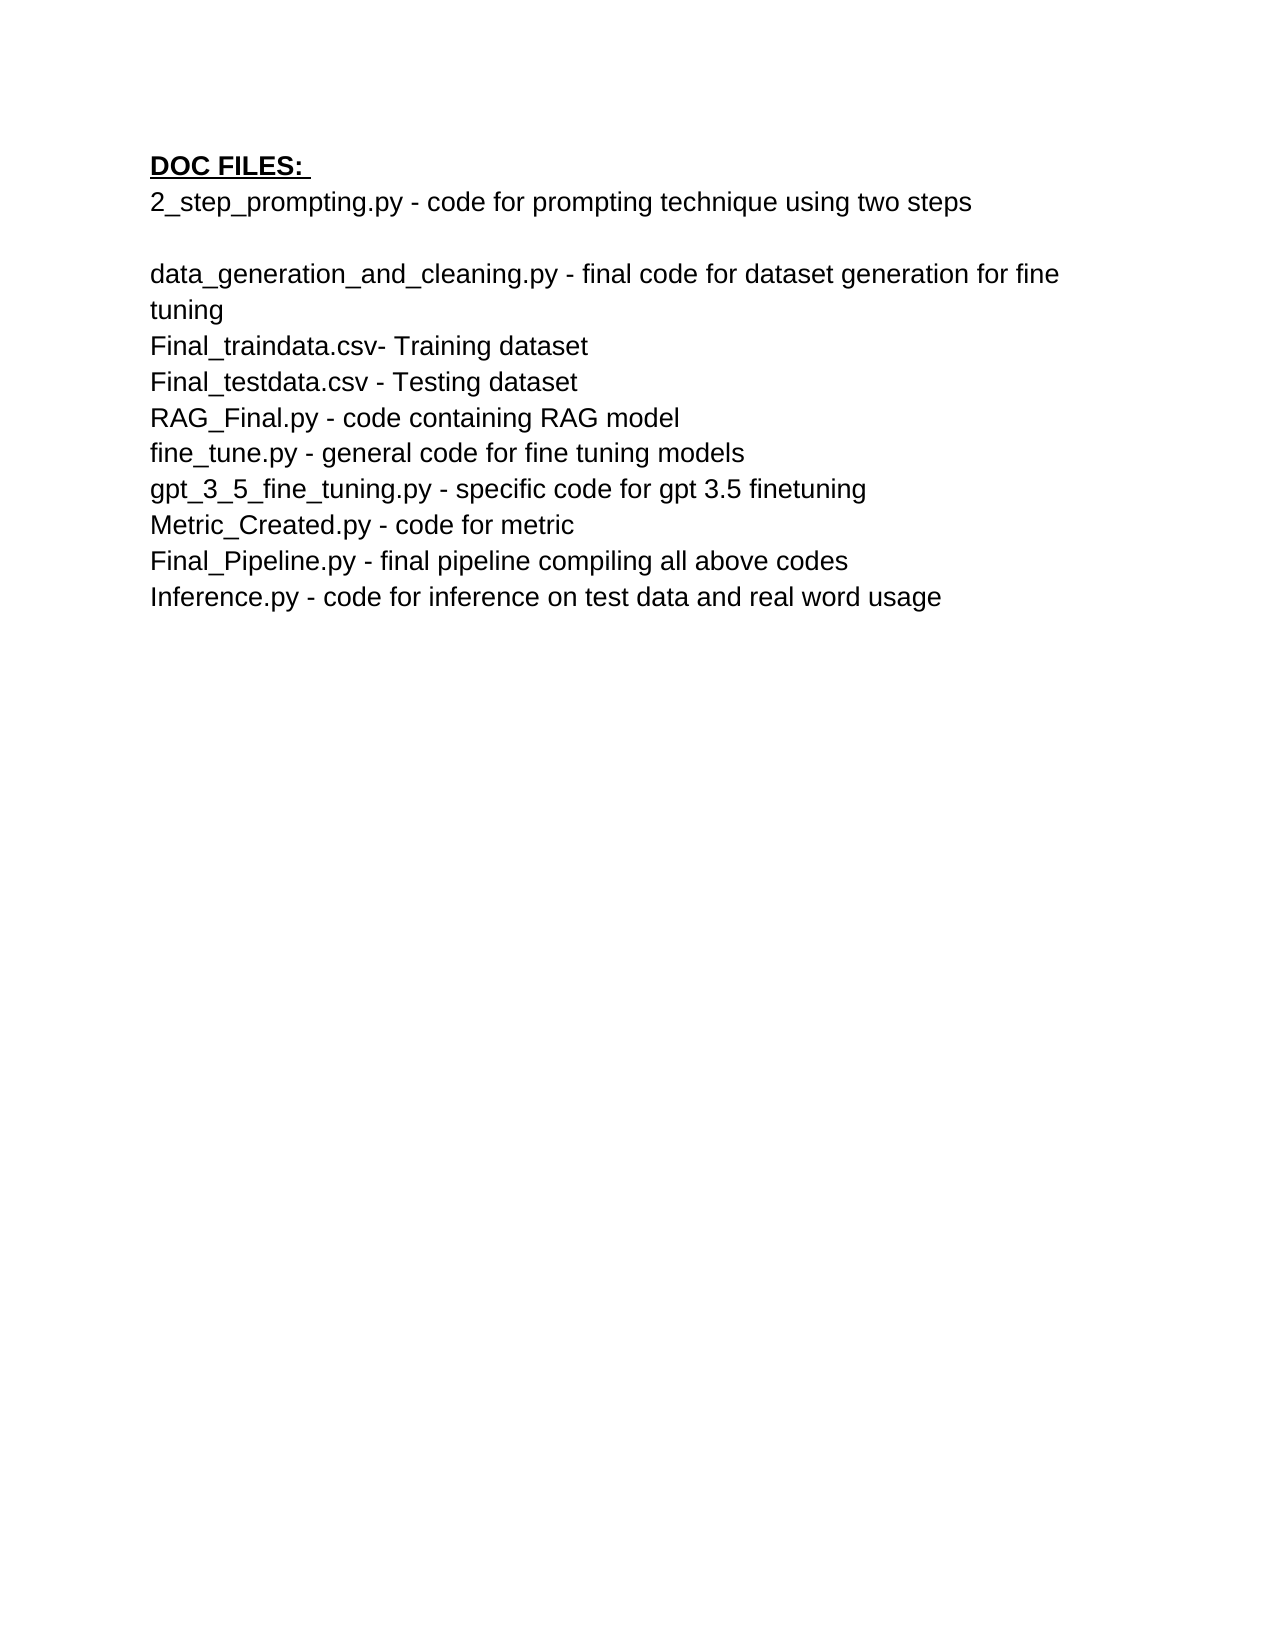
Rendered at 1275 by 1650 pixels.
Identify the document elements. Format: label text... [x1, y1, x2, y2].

text Final_traindata.csv- Training dataset [150, 330, 1125, 361]
text Final_testdata.csv - Testing dataset [150, 366, 1125, 397]
text RAG_Final.py - code containing RAG model [150, 402, 1125, 433]
text gpt_3_5_fine_tuning.py - specific code for gpt 3.5 finetuning [150, 473, 1125, 505]
text Inference.py - code for inference on test data and real word usage [150, 581, 1125, 612]
text DOC FILES: [150, 150, 1125, 181]
text fine_tune.py - general code for fine tuning models [150, 437, 1125, 469]
text Metric_Created.py - code for metric [150, 509, 1125, 541]
text data_generation_and_cleaning.py - final code for dataset generation for fine tuning [150, 258, 1125, 325]
text 2_step_prompting.py - code for prompting technique using two steps [150, 186, 1125, 217]
text Final_Pipeline.py - final pipeline compiling all above codes [150, 545, 1125, 577]
